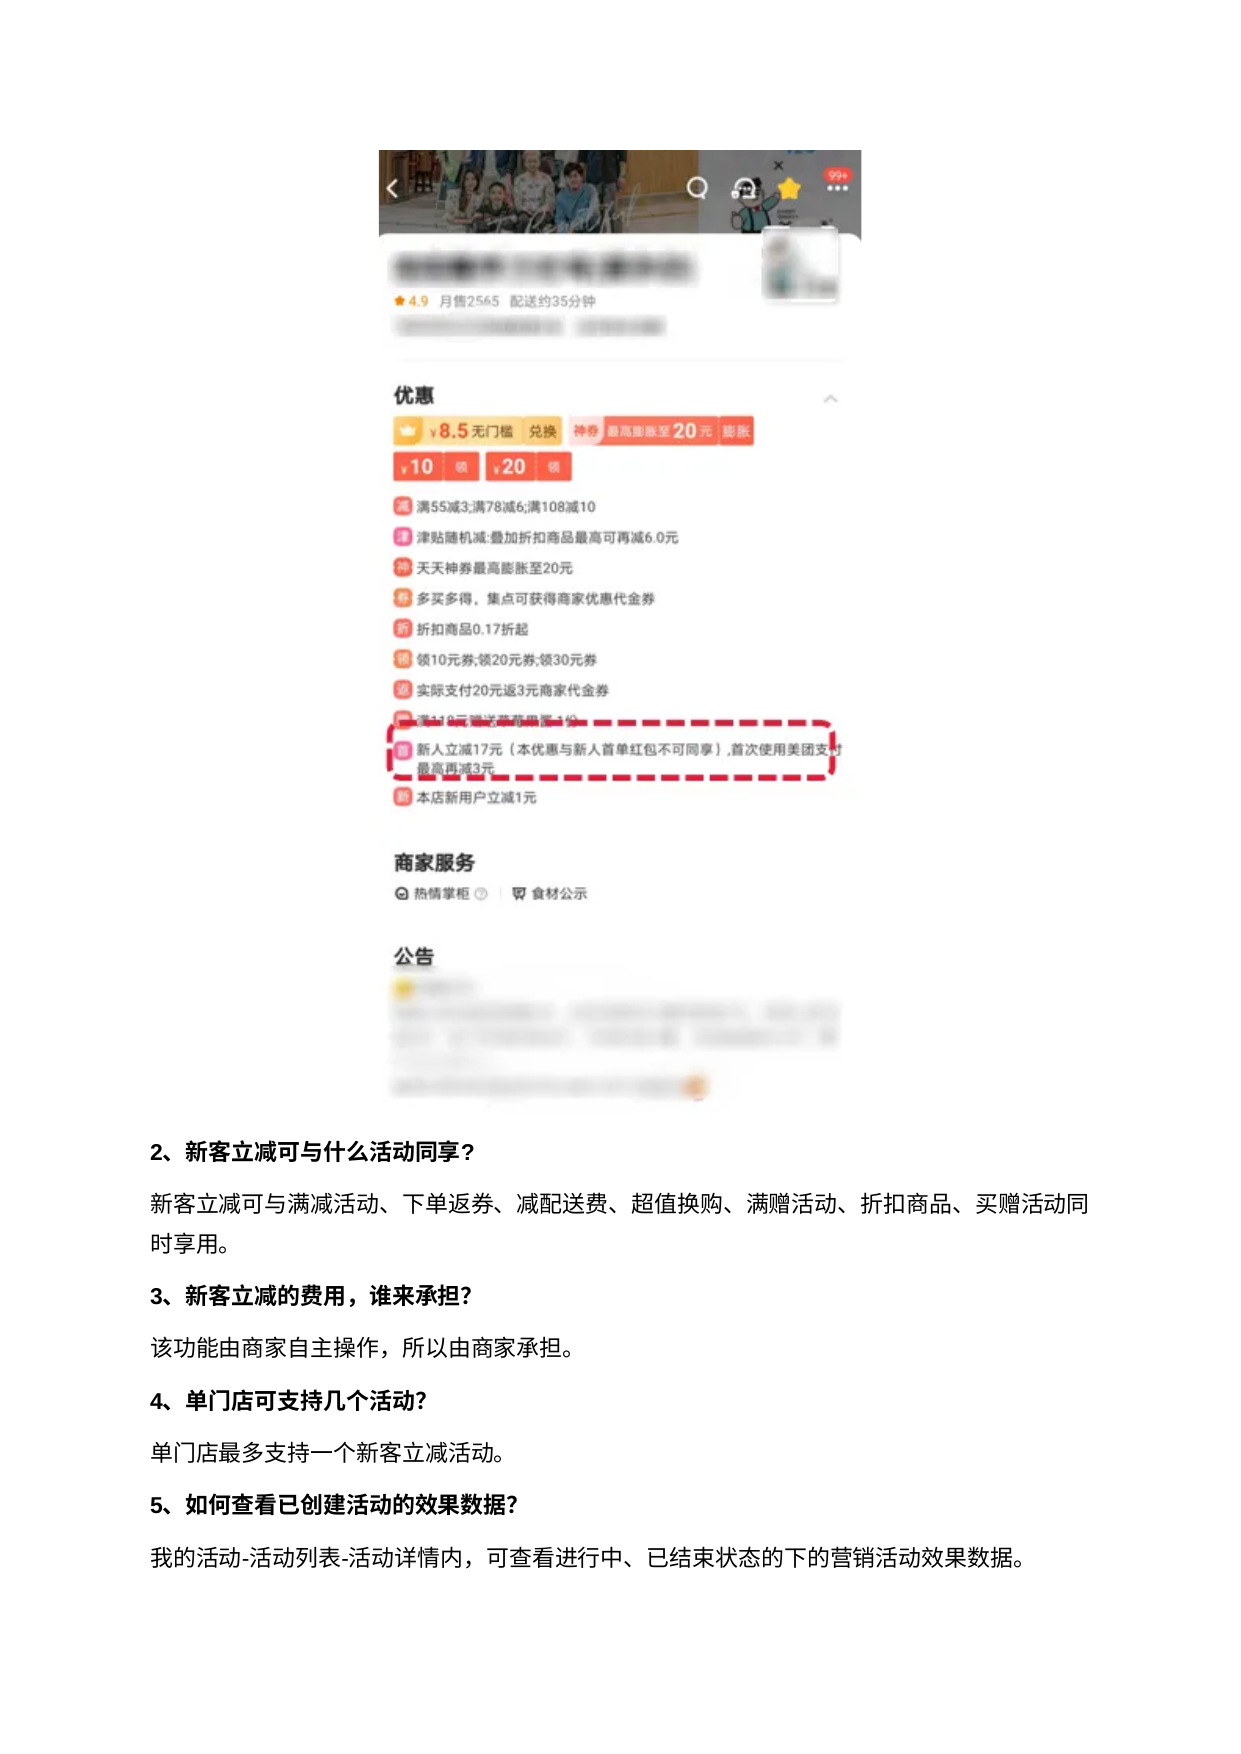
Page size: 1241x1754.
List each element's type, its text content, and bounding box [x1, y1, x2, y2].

text 单门店最多支持一个新客立减活动。 [150, 1435, 1090, 1468]
text 4、单门店可支持几个活动？ [150, 1383, 1090, 1416]
text 3、新客立减的费用，谁来承担？ [150, 1278, 1090, 1311]
text 新客立减可与满减活动、下单返券、减配送费、超值换购、满赠活动、折扣商品、买赠活动同时享用。 [150, 1186, 1090, 1259]
picture [378, 150, 862, 1116]
text 我的活动-活动列表-活动详情内，可查看进行中、已结束状态的下的营销活动效果数据。 [150, 1539, 1090, 1573]
text 该功能由商家自主操作，所以由商家承担。 [150, 1330, 1090, 1363]
text 5、如何查看已创建活动的效果数据？ [150, 1487, 1090, 1520]
text 2、新客立减可与什么活动同享? [150, 1134, 1090, 1167]
